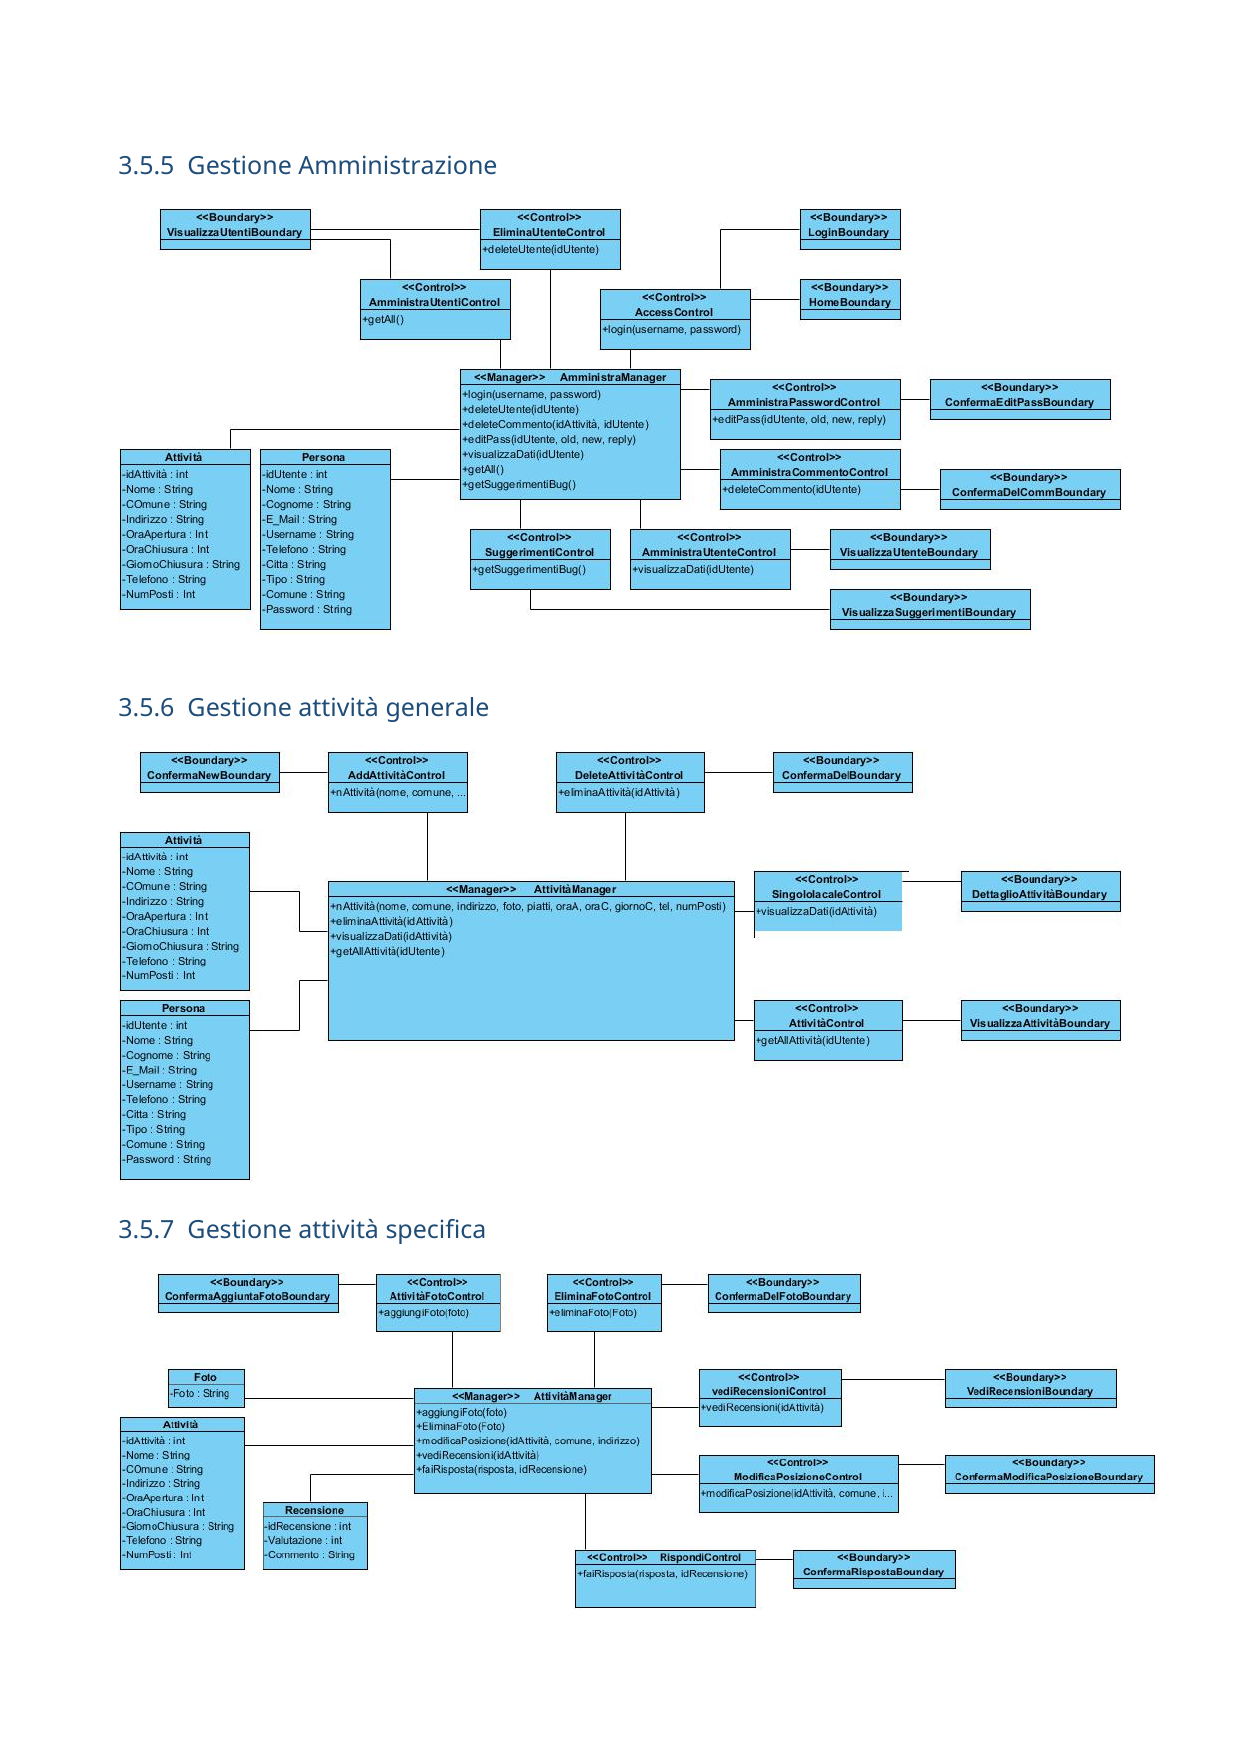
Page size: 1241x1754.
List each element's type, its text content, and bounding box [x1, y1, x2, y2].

subtitle 3.5.6 Gestione attività generale [118, 690, 1122, 724]
picture [118, 750, 1123, 1182]
picture [118, 208, 1123, 634]
subtitle 3.5.5 Gestione Amministrazione [118, 148, 1122, 182]
picture [118, 1272, 1157, 1610]
subtitle 3.5.7 Gestione attività specifica [118, 1212, 1122, 1246]
